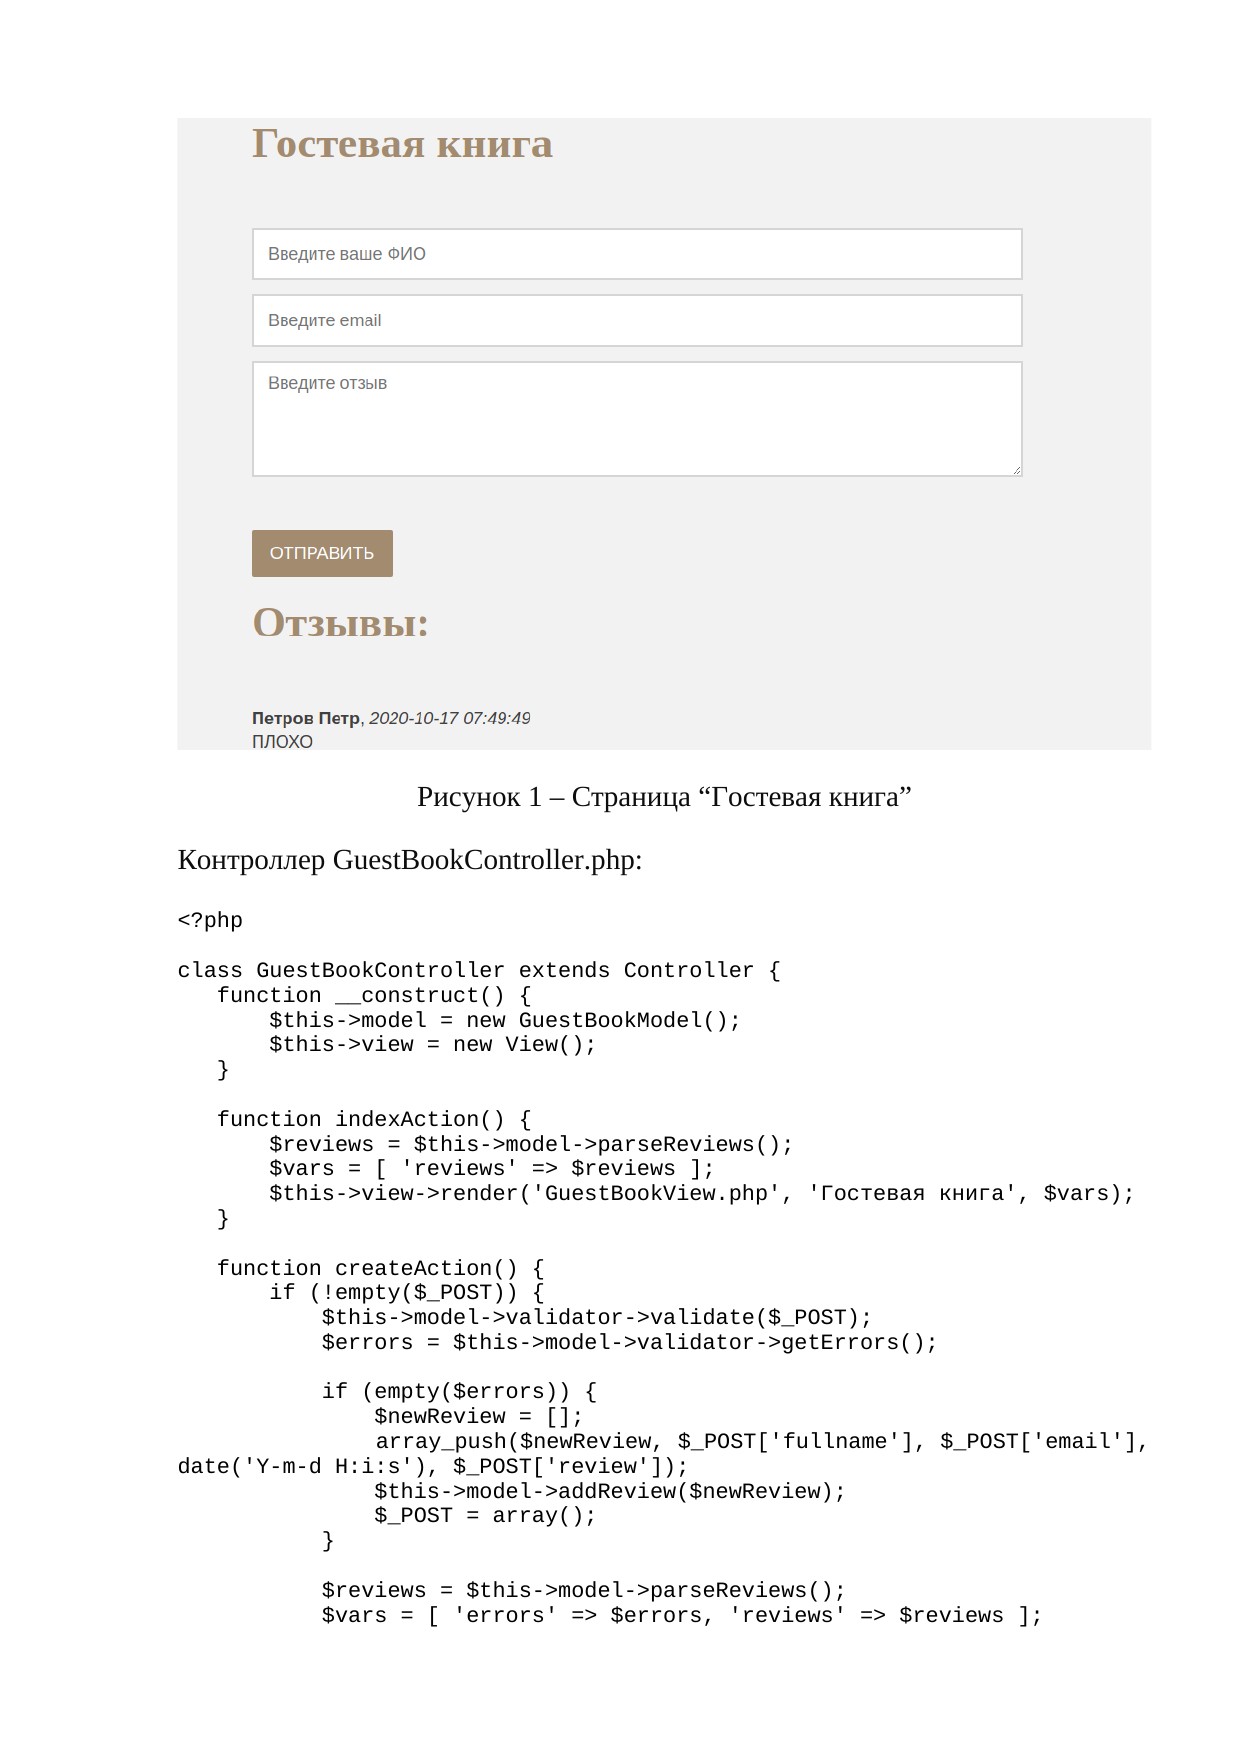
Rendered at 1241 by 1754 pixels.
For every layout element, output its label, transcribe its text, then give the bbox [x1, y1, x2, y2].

picture [177, 118, 1152, 750]
text array_push($newReview, $_POST['fullname'], $_POST['email'], date('Y-m-d H:i:s'), $_POST['review']); [177, 1430, 1152, 1480]
text function createAction() { [177, 1257, 1152, 1281]
text $errors = $this->model->validator->getErrors(); [177, 1331, 1152, 1356]
text if (empty($errors)) { [177, 1381, 1152, 1405]
text $newReview = []; [177, 1405, 1152, 1430]
text $this->model->addReview($newReview); [177, 1480, 1152, 1504]
text if (!empty($_POST)) { [177, 1281, 1152, 1306]
text $this->model->validator->validate($_POST); [177, 1306, 1152, 1331]
text $reviews = $this->model->parseReviews(); [177, 1579, 1152, 1604]
text $vars = [ 'reviews' => $reviews ]; [177, 1157, 1152, 1182]
text } [177, 1058, 1152, 1083]
text $this->view->render('GuestBookView.php', 'Гостевая книга', $vars); [177, 1182, 1152, 1207]
text $reviews = $this->model->parseReviews(); [177, 1133, 1152, 1157]
text $this->view = new View(); [177, 1033, 1152, 1058]
text $vars = [ 'errors' => $errors, 'reviews' => $reviews ]; [177, 1604, 1152, 1628]
text $this->model = new GuestBookModel(); [177, 1009, 1152, 1033]
text Рисунок 1 – Страница “Гостевая книга” [177, 779, 1152, 813]
text $_POST = array(); [177, 1504, 1152, 1529]
text function indexAction() { [177, 1108, 1152, 1133]
text <?php [177, 909, 1152, 934]
text Контроллер GuestBookController.php: [177, 842, 1152, 876]
text } [177, 1529, 1152, 1554]
text function __construct() { [177, 984, 1152, 1009]
text class GuestBookController extends Controller { [177, 959, 1152, 984]
text } [177, 1207, 1152, 1232]
